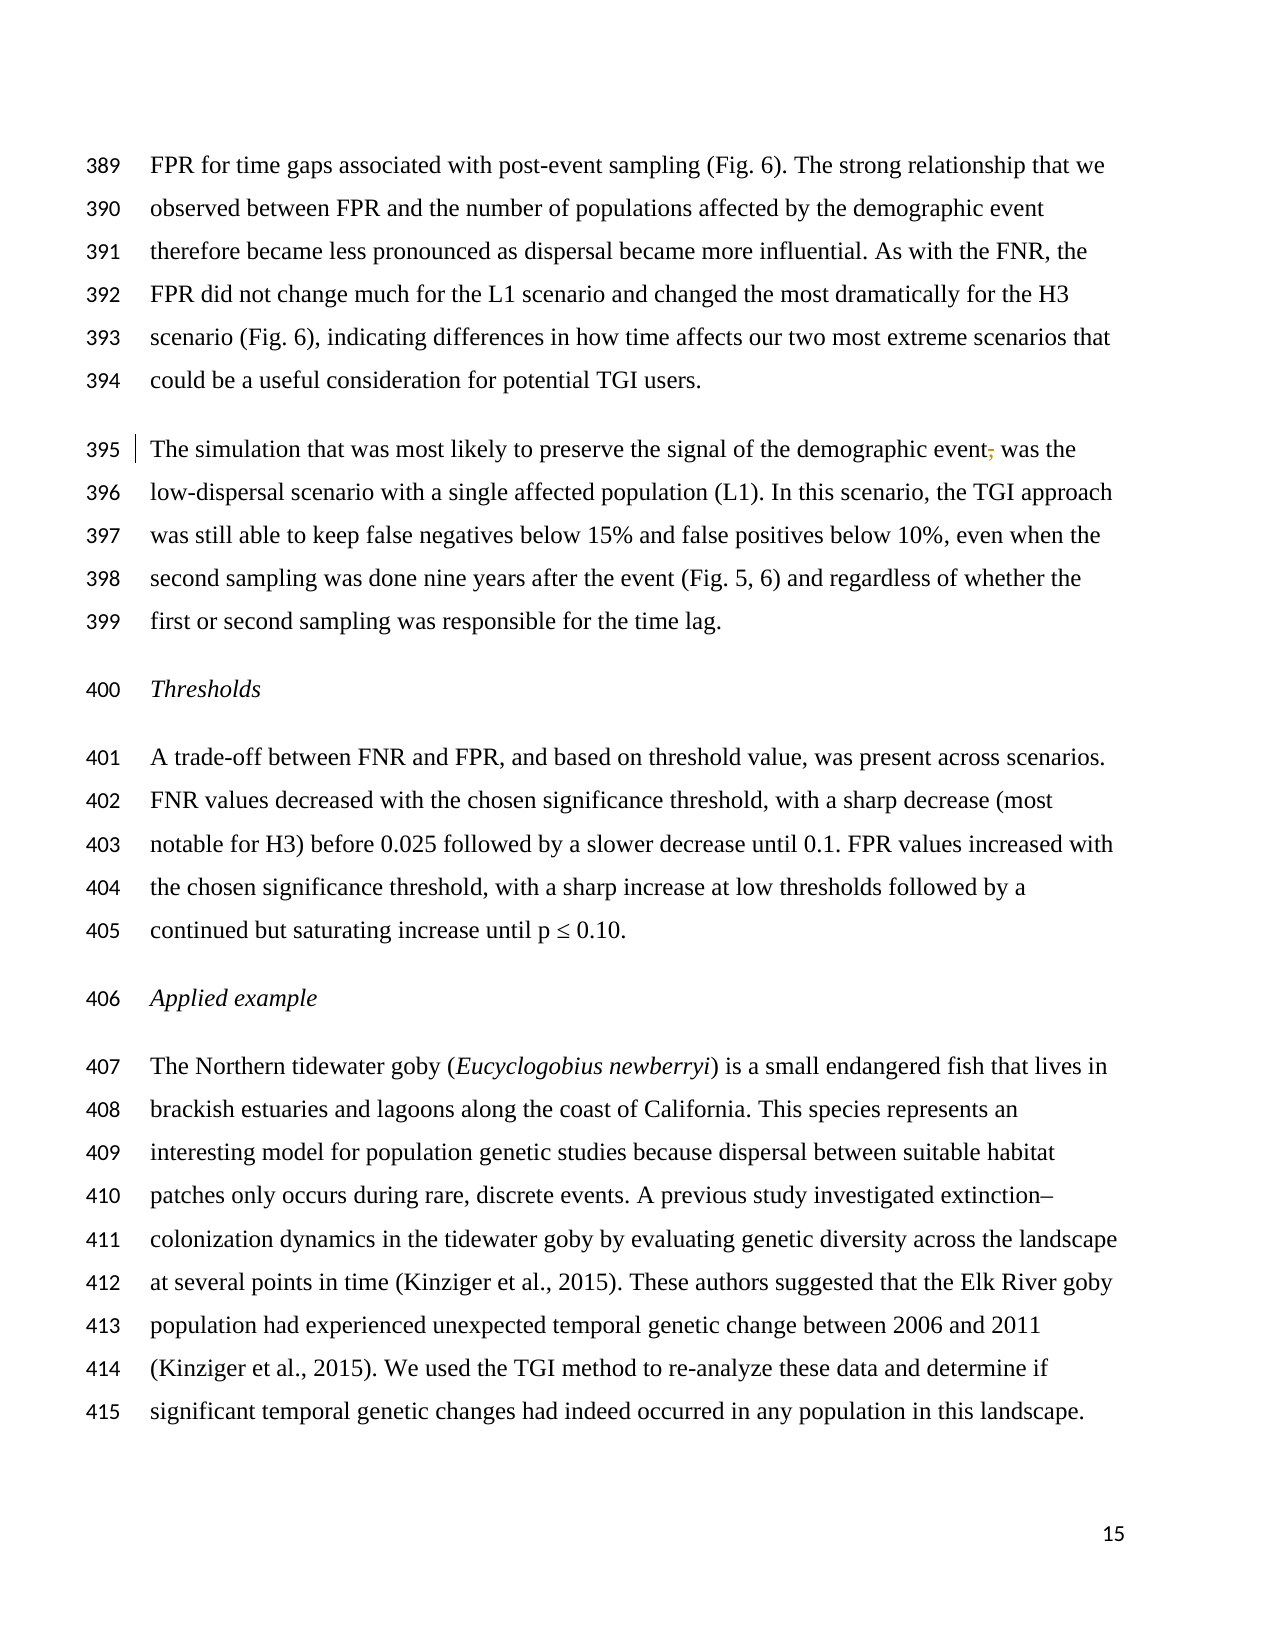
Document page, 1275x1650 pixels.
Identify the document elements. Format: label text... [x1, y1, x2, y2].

text The simulation that was most likely to preserve the signal of the demographic event was the low-dispersal scenario with a single affected population (L1). In this scenario, the TGI approach was still able to keep false negatives below 15% and false positives below 10%, even when the second sampling was done nine years after the event (Fig. 5, 6) and regardless of whether the first or second sampling was responsible for the time lag. [150, 434, 1125, 635]
text A trade-off between FNR and FPR, and based on threshold value, was present across scenarios. FNR values decreased with the chosen significance threshold, with a sharp decrease (most notable for H3) before 0.025 followed by a slower decrease until 0.1. FPR values increased with the chosen significance threshold, with a sharp increase at low thresholds followed by a continued but saturating increase until p ≤ 0.10. [150, 742, 1125, 944]
subtitle Applied example [150, 983, 1125, 1012]
subtitle Thresholds [150, 674, 1125, 703]
